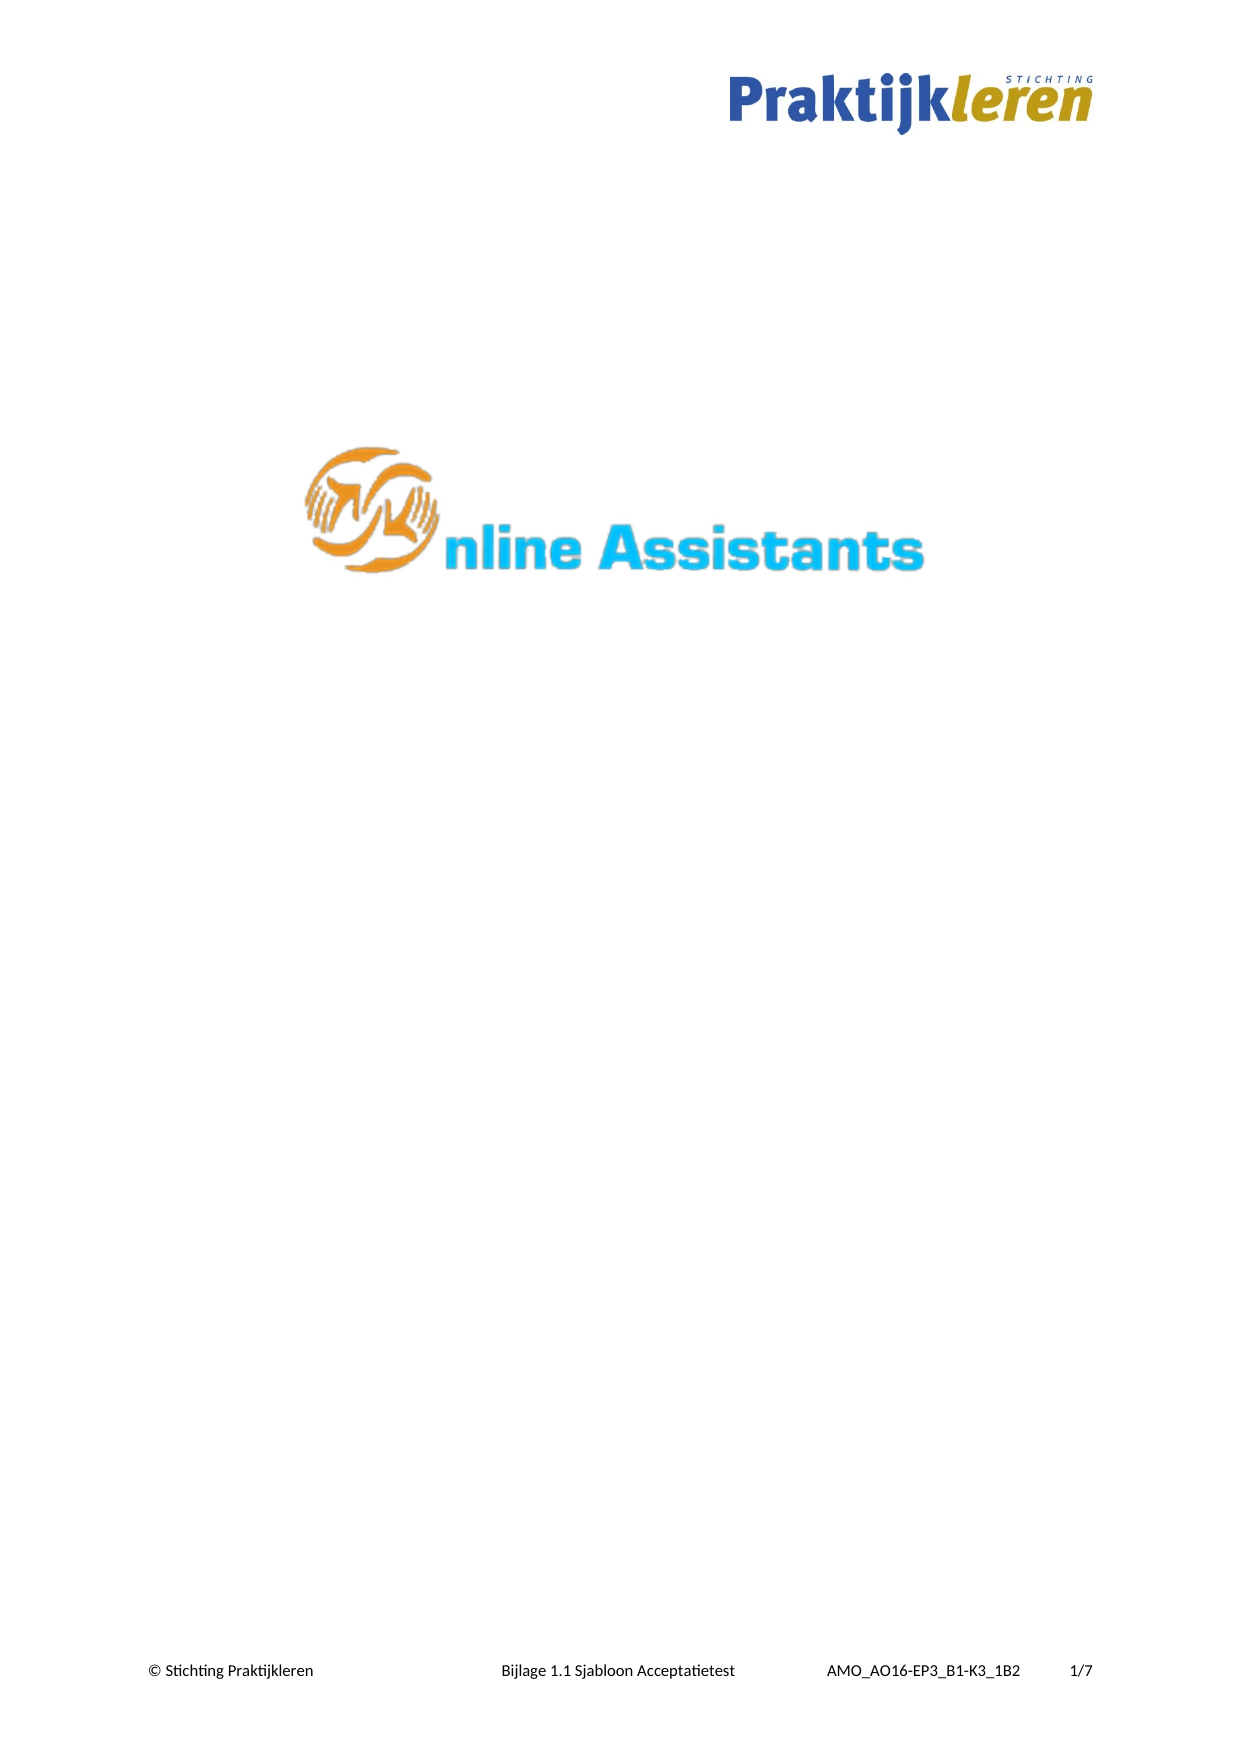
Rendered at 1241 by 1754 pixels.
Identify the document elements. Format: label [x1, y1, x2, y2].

picture [730, 73, 1093, 135]
picture [295, 193, 944, 843]
